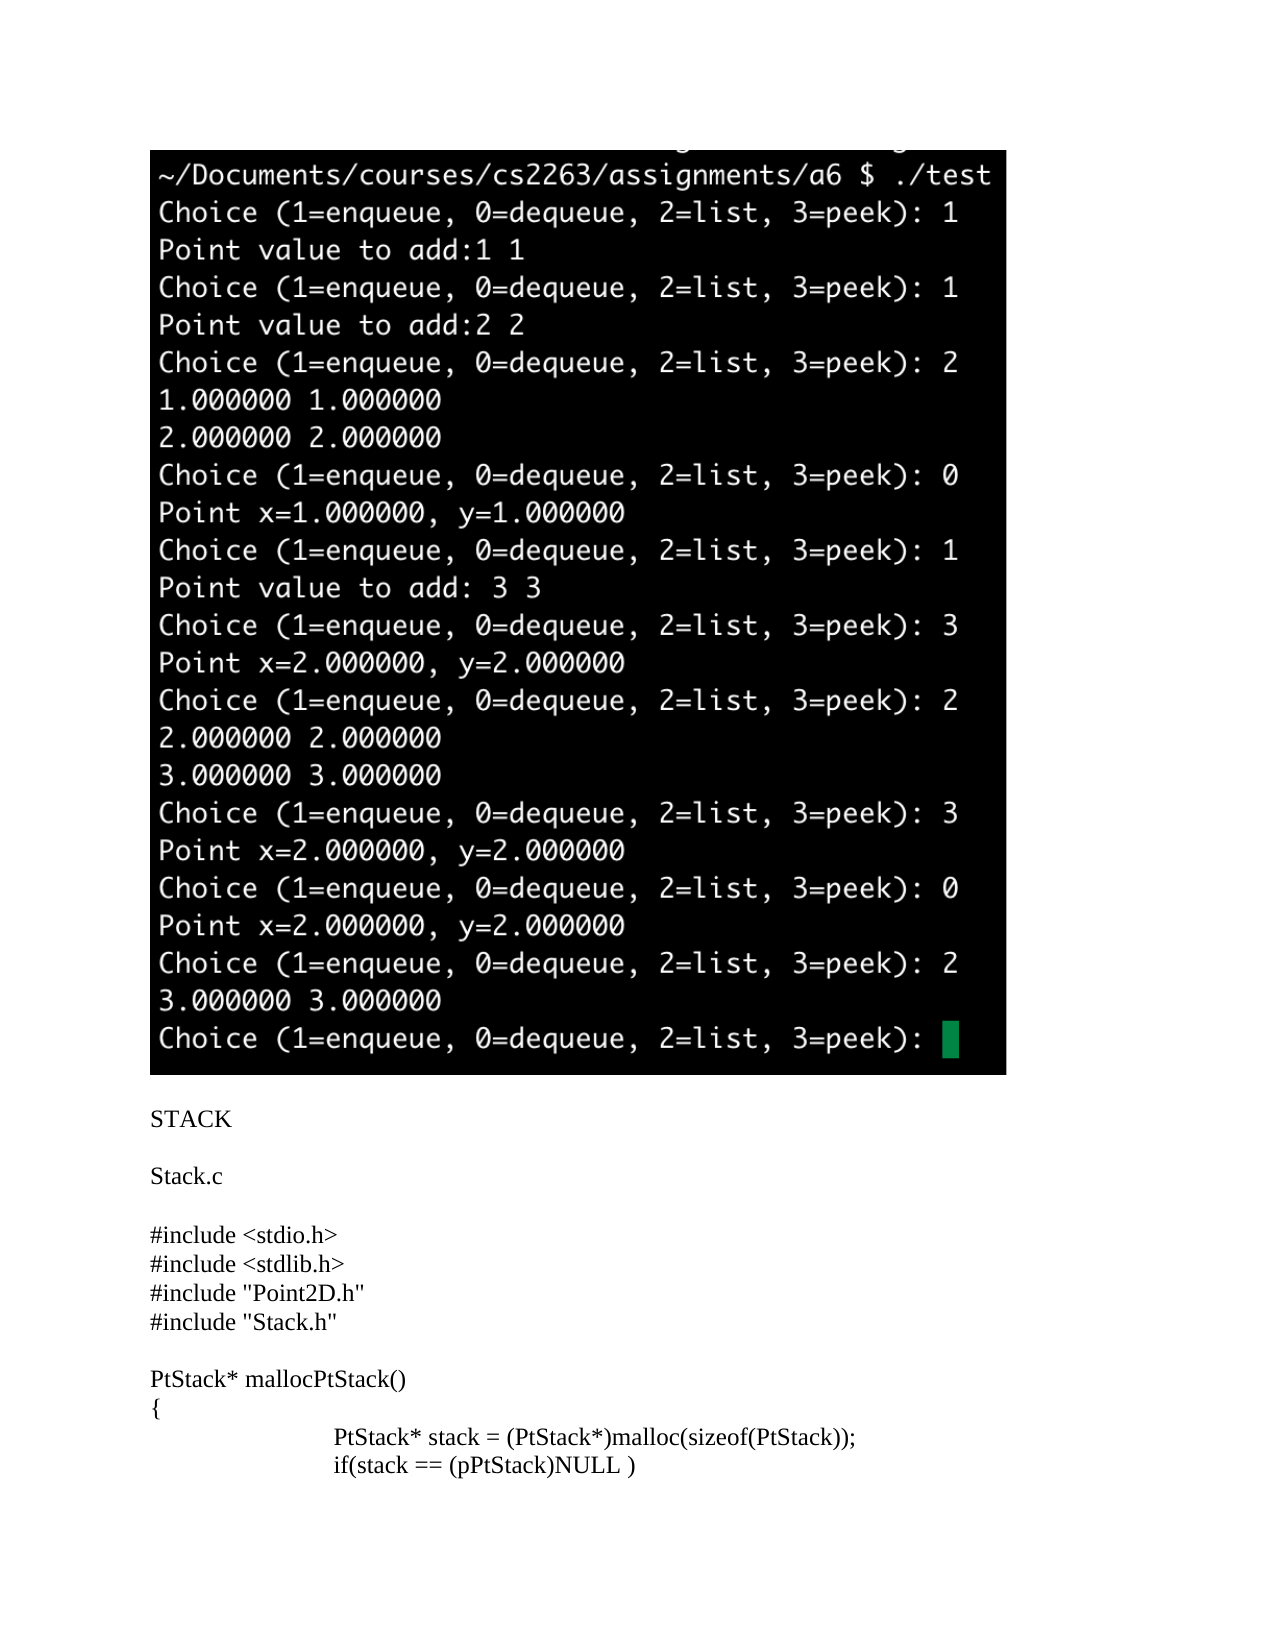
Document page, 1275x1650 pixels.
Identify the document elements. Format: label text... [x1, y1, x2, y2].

text PtStack* stack = (PtStack*)malloc(sizeof(PtStack)); [150, 1422, 1125, 1451]
text if(stack == (pPtStack)NULL ) [150, 1451, 1125, 1479]
text { [150, 1393, 1125, 1422]
picture [150, 150, 1007, 1075]
text #include <stdlib.h> [150, 1249, 1125, 1278]
text #include "Point2D.h" [150, 1278, 1125, 1307]
text STACK [150, 1104, 1125, 1132]
text PtStack* mallocPtStack() [150, 1364, 1125, 1393]
text Stack.c [150, 1161, 1125, 1190]
text #include "Stack.h" [150, 1307, 1125, 1336]
text #include <stdio.h> [150, 1221, 1125, 1249]
